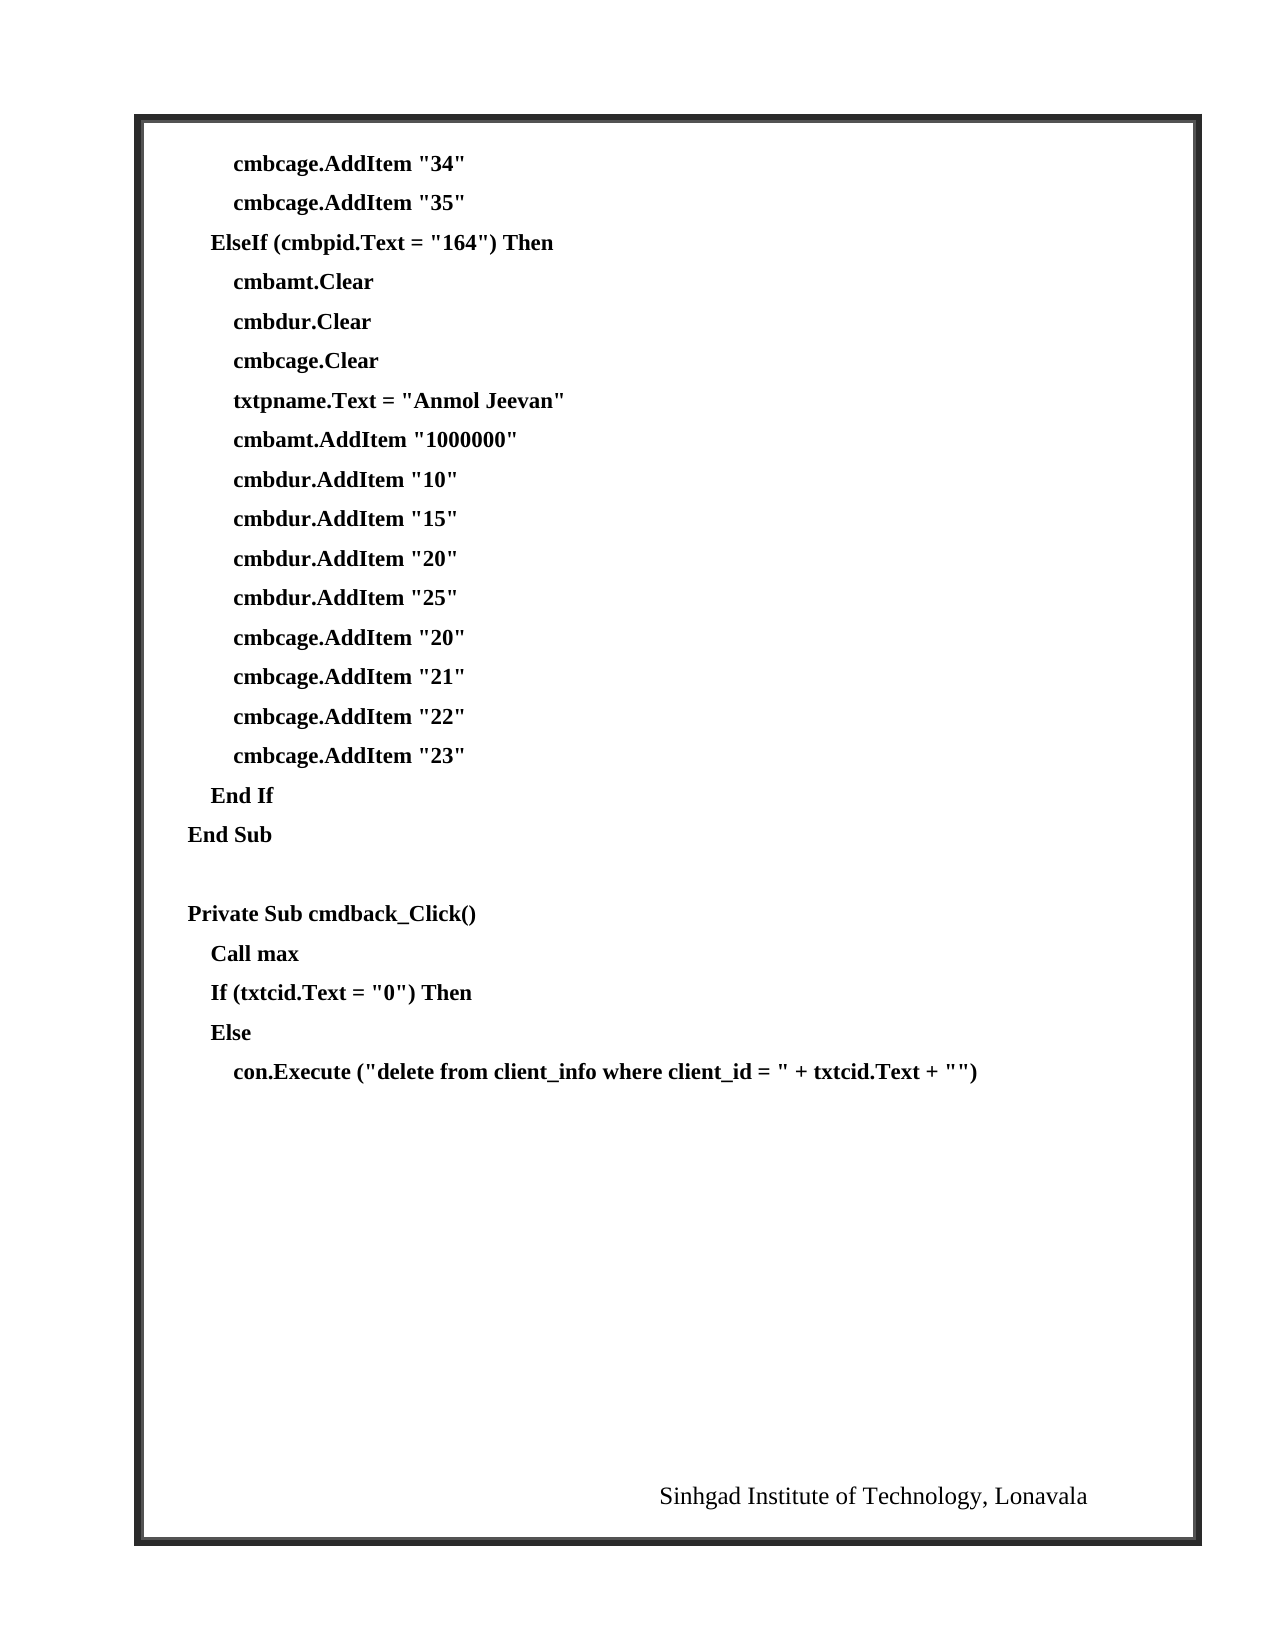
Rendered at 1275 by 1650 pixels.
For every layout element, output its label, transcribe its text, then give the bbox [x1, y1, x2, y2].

subtitle cmbcage.AddItem "21" [187, 663, 1130, 689]
subtitle cmbamt.Clear [187, 268, 1130, 295]
subtitle Else [187, 1018, 1130, 1045]
subtitle End If [187, 782, 1130, 808]
subtitle cmbcage.AddItem "23" [187, 742, 1130, 768]
subtitle cmbcage.AddItem "22" [187, 703, 1130, 729]
subtitle con.Execute ("delete from client_info where client_id = " + txtcid.Text + "") [187, 1058, 1130, 1084]
subtitle End Sub [187, 821, 1130, 847]
subtitle cmbdur.AddItem "15" [187, 505, 1130, 532]
subtitle cmbdur.AddItem "20" [187, 545, 1130, 571]
subtitle cmbdur.AddItem "10" [187, 466, 1130, 492]
subtitle cmbcage.AddItem "35" [187, 189, 1130, 216]
subtitle If (txtcid.Text = "0") Then [187, 979, 1130, 1005]
subtitle cmbdur.Clear [187, 308, 1130, 334]
subtitle cmbcage.AddItem "20" [187, 624, 1130, 650]
subtitle cmbcage.AddItem "34" [187, 150, 1130, 176]
subtitle cmbdur.AddItem "25" [187, 584, 1130, 611]
subtitle txtpname.Text = "Anmol Jeevan" [187, 387, 1130, 413]
subtitle ElseIf (cmbpid.Text = "164") Then [187, 229, 1130, 255]
subtitle cmbamt.AddItem "1000000" [187, 426, 1130, 453]
subtitle Call max [187, 939, 1130, 966]
subtitle cmbcage.Clear [187, 347, 1130, 374]
subtitle Private Sub cmdback_Click() [187, 900, 1130, 926]
